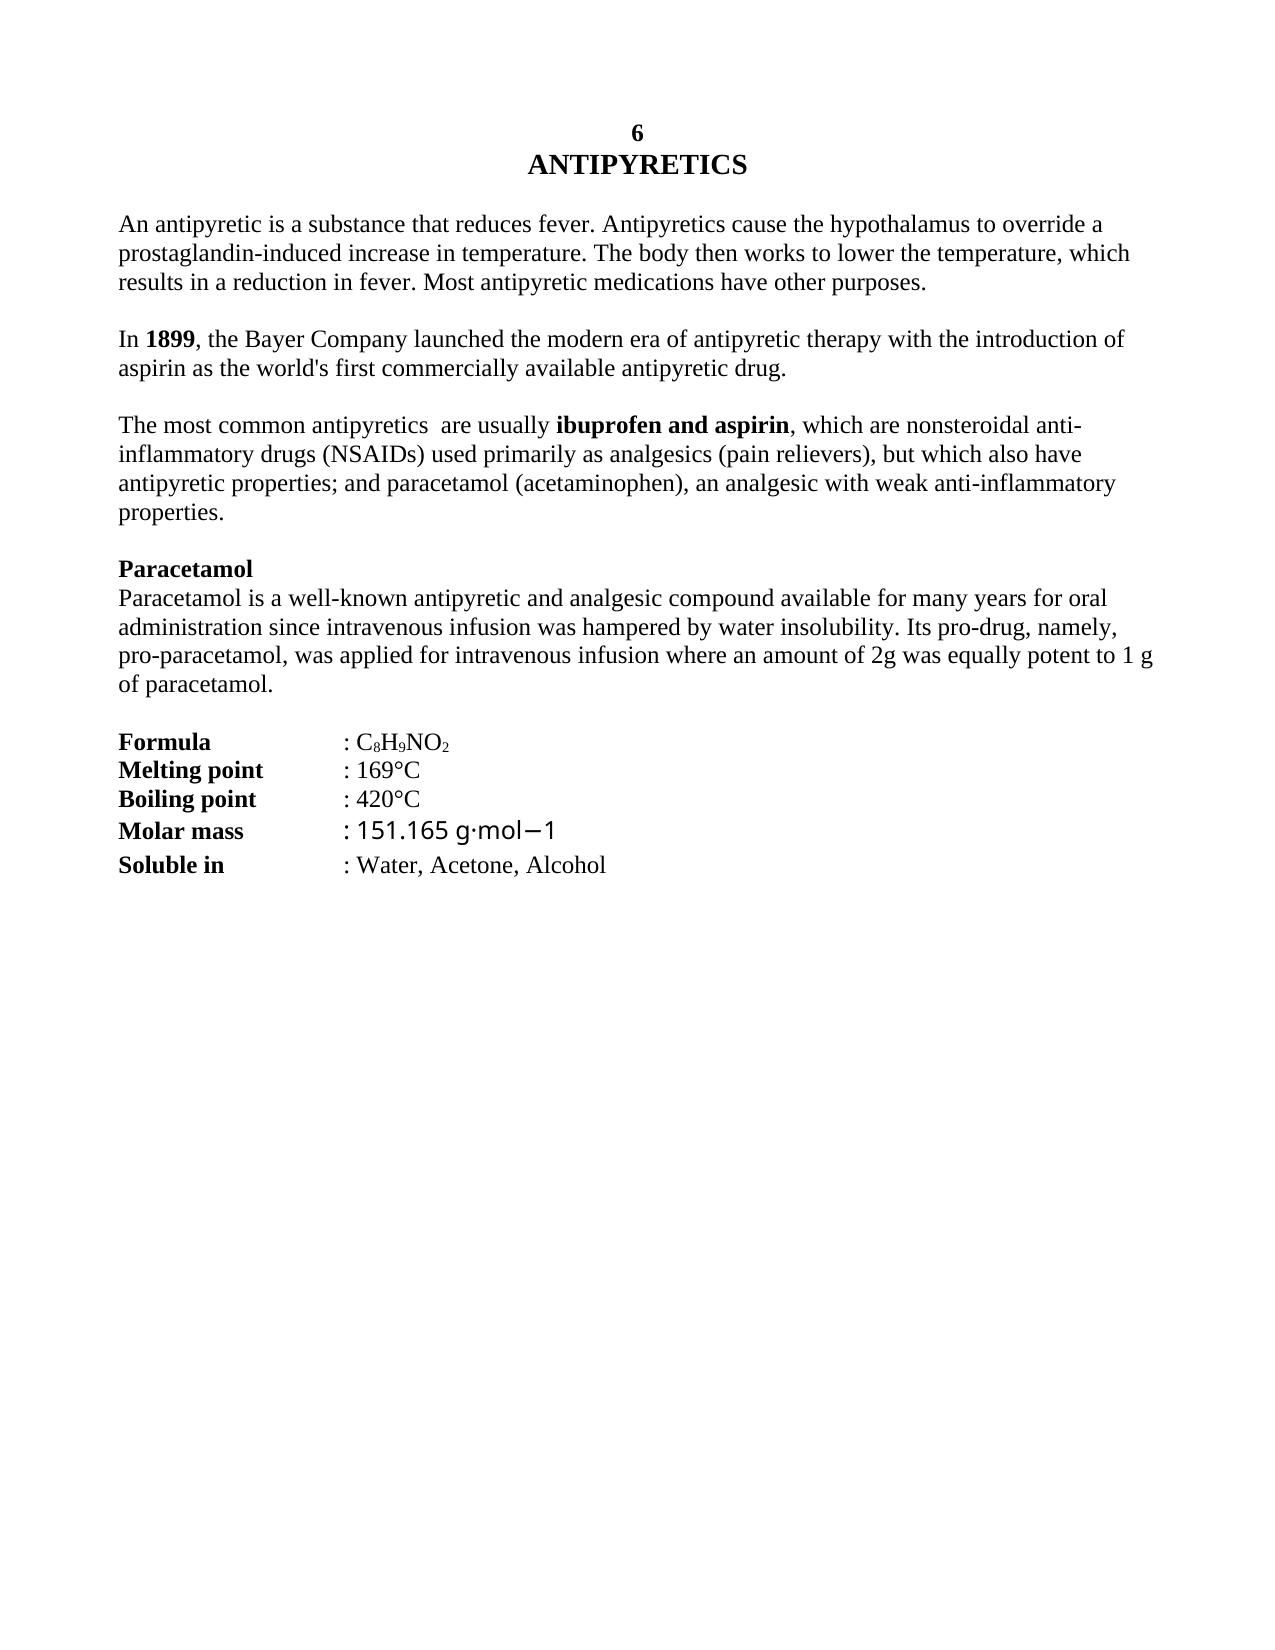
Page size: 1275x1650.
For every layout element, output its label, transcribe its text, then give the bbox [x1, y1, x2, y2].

text An antipyretic is a substance that reduces fever. Antipyretics cause the hypothalamus to override a prostaglandin-induced increase in temperature. The body then works to lower the temperature, which results in a reduction in fever. Most antipyretic medications have other purposes. [118, 209, 1157, 295]
text In 1899, the Bayer Company launched the modern era of antipyretic therapy with the introduction of aspirin as the world's first commercially available antipyretic drug. [118, 295, 1157, 382]
text The most common antipyretics are usually ibuprofen and aspirin, which are nonsteroidal anti-inflammatory drugs (NSAIDs) used primarily as analgesics (pain relievers), but which also have antipyretic properties; and paracetamol (acetaminophen), an analgesic with weak anti-inflammatory properties. [118, 410, 1157, 525]
text ANTIPYRETICS [118, 147, 1157, 180]
text Paracetamol Paracetamol is a well-known antipyretic and analgesic compound available for many years for oral administration since intravenous infusion was hampered by water insolubility. Its pro-drug, namely, pro-paracetamol, was applied for intravenous infusion where an amount of 2g was equally potent to 1 g of paracetamol. [118, 554, 1157, 698]
text 6 [118, 118, 1157, 147]
text Formula : C8H9NO2 Melting point : 169°C Boiling point : 420°C Molar massSoluble in : Water, Acetone, Alcohol [118, 727, 1157, 881]
